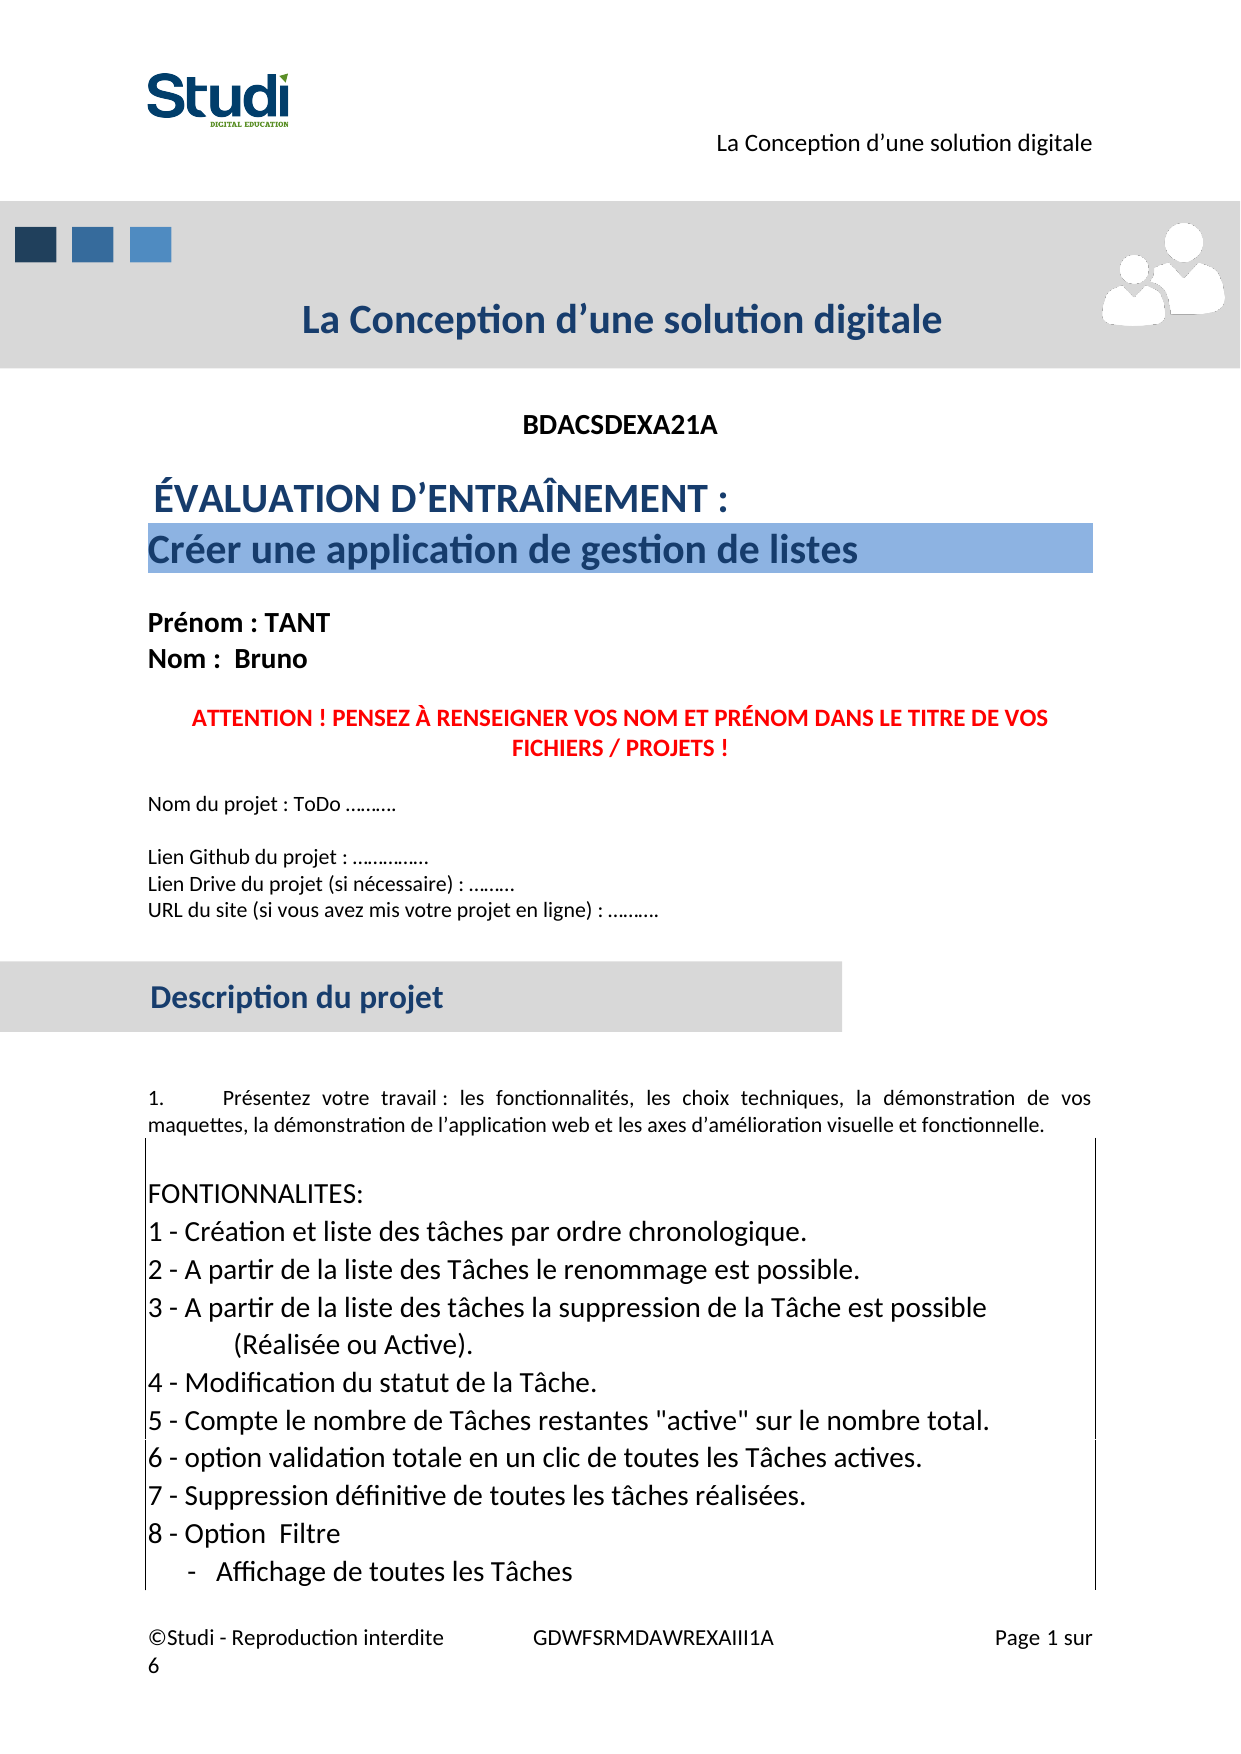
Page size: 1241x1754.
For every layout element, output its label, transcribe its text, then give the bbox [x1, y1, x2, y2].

text BDACSDEXA21A [148, 406, 1093, 441]
text 8 - Option Filtre [146, 1515, 1095, 1553]
text Nom du projet : ToDo ………. [148, 790, 1093, 816]
text URL du site (si vous avez mis votre projet en ligne) : ………. [148, 896, 1093, 923]
picture [147, 73, 289, 127]
text ÉVALUATION D’ENTRAÎNEMENT : [148, 472, 1093, 523]
picture [1092, 208, 1234, 340]
text Créer une application de gestion de listes [148, 523, 1093, 573]
text 4 - Modification du statut de la Tâche. [146, 1364, 1095, 1402]
text ATTENTION ! PENSEZ À RENSEIGNER VOS NOM ET PRÉNOM DANS LE TITRE DE VOS FICHIERS / PROJETS ! [148, 702, 1093, 763]
text 7 - Suppression définitive de toutes les tâches réalisées. [146, 1477, 1095, 1515]
text 2 - A partir de la liste des Tâches le renommage est possible. [146, 1251, 1095, 1289]
text Lien Github du projet : …………… [148, 843, 1093, 870]
text 1 - Création et liste des tâches par ordre chronologique. [146, 1213, 1095, 1251]
text 6 - option validation totale en un clic de toutes les Tâches actives. [146, 1439, 1095, 1477]
text Prénom : TANT [148, 604, 1093, 640]
text FONTIONNALITES: [146, 1176, 1095, 1213]
list Présentez votre travail : les fonctionnalités, les choix techniques, la démonstration de vos maquettes, la démonstration de l’application web et les axes d’amélioration visuelle et fonctionnelle. [148, 1084, 1093, 1138]
text (Réalisée ou Active). [146, 1326, 1095, 1364]
text 3 - A partir de la liste des tâches la suppression de la Tâche est possible [146, 1289, 1095, 1326]
text Lien Drive du projet (si nécessaire) : ……… [148, 870, 1093, 896]
text Nom : Bruno [148, 640, 1093, 675]
text 5 - Compte le nombre de Tâches restantes "active" sur le nombre total. [146, 1402, 1095, 1439]
text - Affichage de toutes les Tâches [146, 1553, 1095, 1590]
